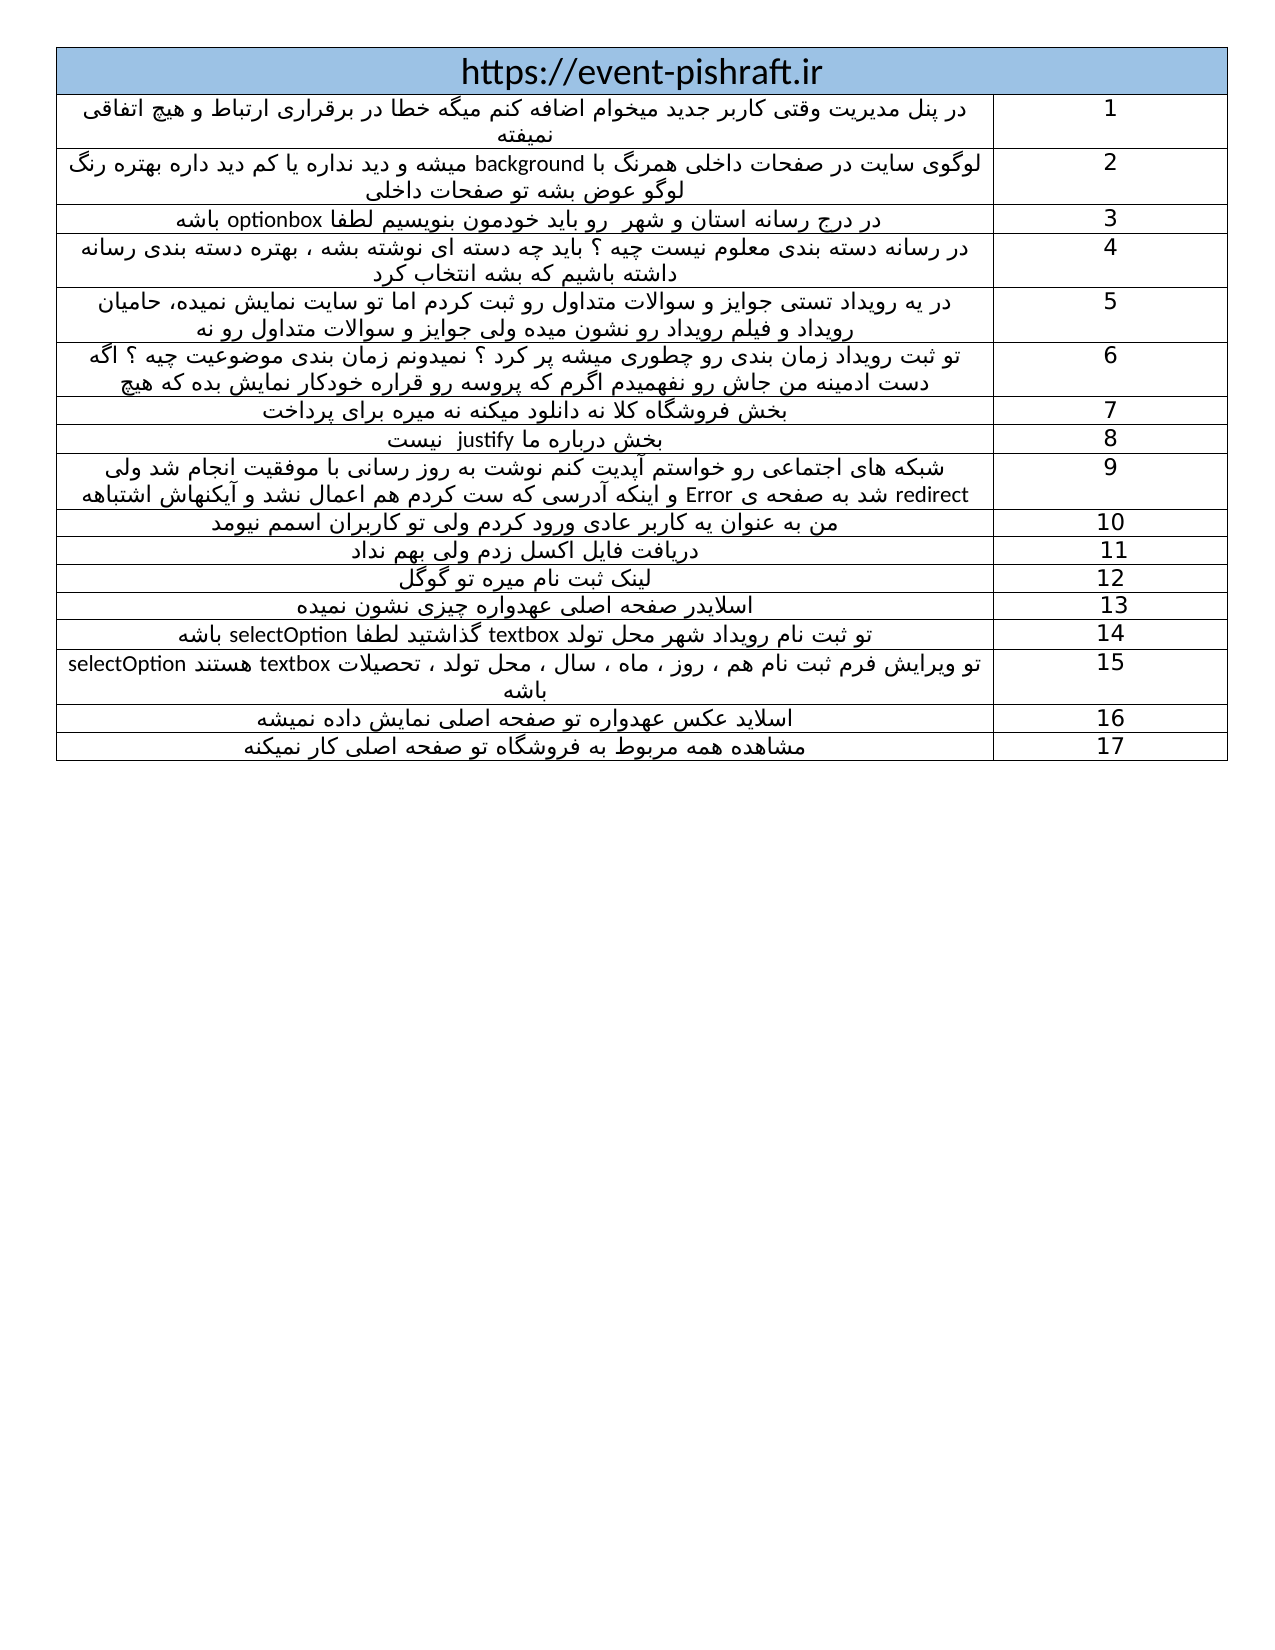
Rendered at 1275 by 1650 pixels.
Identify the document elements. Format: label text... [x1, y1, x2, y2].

table_cell لینک ثبت نام میره تو گوگل [57, 565, 993, 592]
table_cell در پنل مدیریت وقتی کاربر جدید میخوام اضافه کنم میگه خطا در برقراری ارتباط و هیچ اتفاقی نمیفته [57, 95, 993, 148]
table_cell مشاهده همه مربوط به فروشگاه تو صفحه اصلی کار نمیکنه [57, 733, 993, 759]
table_cell اسلاید عکس عهدواره تو صفحه اصلی نمایش داده نمیشه [57, 705, 993, 732]
table_cell 1 [994, 95, 1227, 148]
table_cell 16 [994, 705, 1227, 732]
table_cell 11 [994, 537, 1227, 564]
table_cell 10 [994, 510, 1227, 536]
table_header https://event-pishraft.ir [57, 48, 1227, 94]
table_cell بخش فروشگاه کلا نه دانلود میکنه نه میره برای پرداخت [57, 397, 993, 424]
table_cell شبکه های اجتماعی رو خواستم آپدیت کنم نوشت به روز رسانی با موفقیت انجام شد ولی redirect شد به صفحه ی Error و اینکه آدرسی که ست کردم هم اعمال نشد و آیکنهاش اشتباهه [57, 454, 993, 508]
table_cell 12 [994, 565, 1227, 592]
table_cell 3 [994, 205, 1227, 233]
table_cell 9 [994, 454, 1227, 508]
table_cell اسلایدر صفحه اصلی عهدواره چیزی نشون نمیده [57, 593, 993, 619]
table_cell 17 [994, 733, 1227, 759]
table_cell 8 [994, 425, 1227, 453]
table_cell 14 [994, 620, 1227, 648]
table_cell من به عنوان یه کاربر عادی ورود کردم ولی تو کاربران اسمم نیومد [57, 510, 993, 536]
table_cell تو ثبت نام رویداد شهر محل تولد textbox گذاشتید لطفا selectOption باشه [57, 620, 993, 648]
table_cell 2 [994, 149, 1227, 204]
table_cell لوگوی سایت در صفحات داخلی همرنگ با background میشه و دید نداره یا کم دید داره بهتره رنگ لوگو عوض بشه تو صفحات داخلی [57, 149, 993, 204]
table_cell بخش درباره ما justify نیست [57, 425, 993, 453]
table_cell 13 [994, 593, 1227, 619]
table_cell در درج رسانه استان و شهر رو باید خودمون بنویسیم لطفا optionbox باشه [57, 205, 993, 233]
table_cell 7 [994, 397, 1227, 424]
table_cell در یه رویداد تستی جوایز و سوالات متداول رو ثبت کردم اما تو سایت نمایش نمیده، حامیان رویداد و فیلم رویداد رو نشون میده ولی جوایز و سوالات متداول رو نه [57, 288, 993, 342]
table_cell دریافت فایل اکسل زدم ولی بهم نداد [57, 537, 993, 564]
table_cell تو ثبت رویداد زمان بندی رو چطوری میشه پر کرد ؟ نمیدونم زمان بندی موضوعیت چیه ؟ اگه دست ادمینه من جاش رو نفهمیدم اگرم که پروسه رو قراره خودکار نمایش بده که هیچ [57, 343, 993, 396]
table_cell تو ویرایش فرم ثبت نام هم ، روز ، ماه ، سال ، محل تولد ، تحصیلات textbox هستند selectOption باشه [57, 650, 993, 704]
table_cell در رسانه دسته بندی معلوم نیست چیه ؟ باید چه دسته ای نوشته بشه ، بهتره دسته بندی رسانه داشته باشیم که بشه انتخاب کرد [57, 234, 993, 287]
table_cell 5 [994, 288, 1227, 342]
table_cell 6 [994, 343, 1227, 396]
table_cell 4 [994, 234, 1227, 287]
table_cell 15 [994, 650, 1227, 704]
